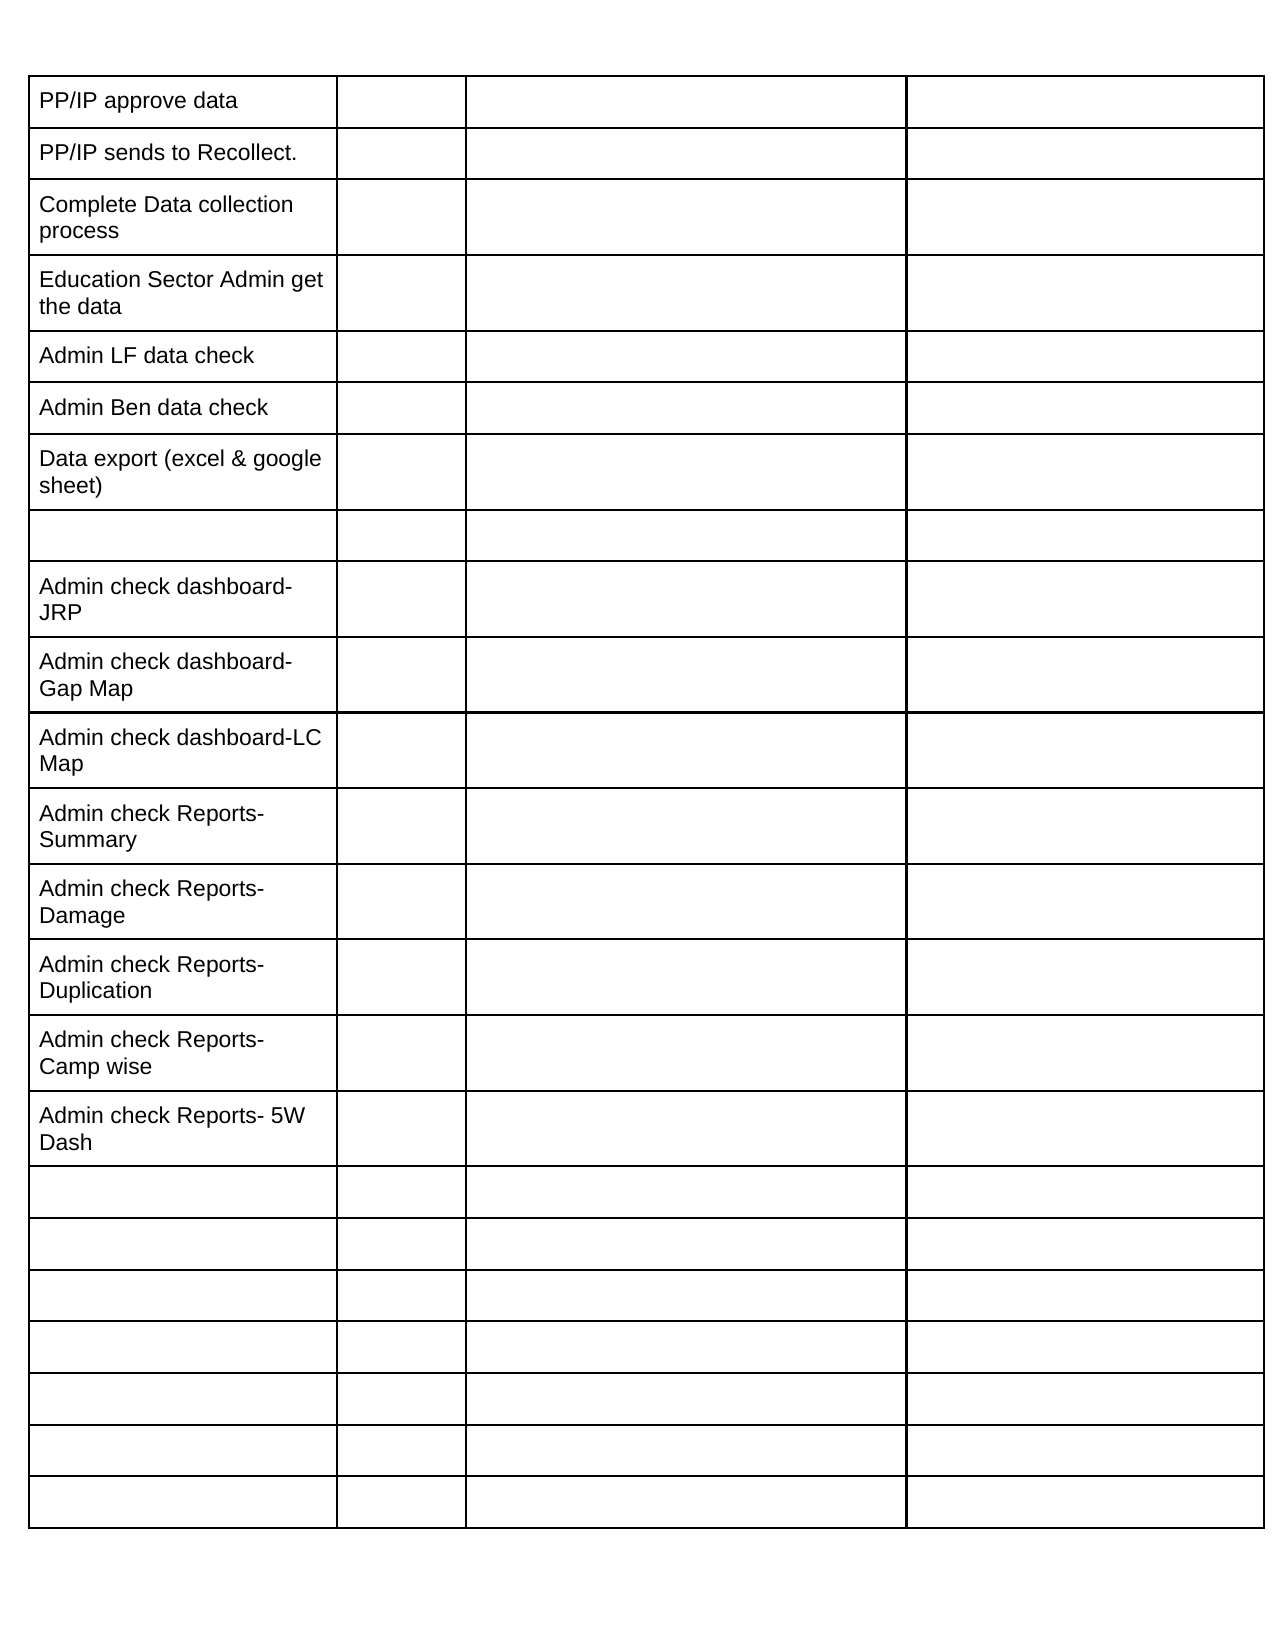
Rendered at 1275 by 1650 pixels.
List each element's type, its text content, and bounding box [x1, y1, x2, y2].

table_cell PP/IP approve data [30, 77, 336, 127]
table_cell [338, 332, 465, 381]
table_cell [338, 511, 465, 560]
table_cell [338, 789, 465, 863]
table_cell [467, 1322, 905, 1372]
table_cell [908, 77, 1263, 127]
table_cell [908, 1426, 1263, 1475]
table_cell [908, 180, 1263, 254]
table_cell PP/IP sends to Recollect. [30, 129, 336, 178]
table_cell [908, 332, 1263, 381]
table_cell [467, 1092, 905, 1165]
table_cell [908, 789, 1263, 863]
table_cell [338, 1426, 465, 1475]
table_cell [30, 1477, 336, 1527]
table_cell [467, 1374, 905, 1423]
table_cell Education Sector Admin get the data [30, 256, 336, 329]
table_cell [908, 383, 1263, 433]
table_cell [908, 511, 1263, 560]
table_cell [467, 1016, 905, 1089]
table_cell [908, 1322, 1263, 1372]
table_cell Admin LF data check [30, 332, 336, 381]
table_cell [467, 714, 905, 787]
table_cell Admin check Reports- Summary [30, 789, 336, 863]
table_cell [908, 1477, 1263, 1527]
table_cell [338, 1271, 465, 1320]
table_cell [467, 435, 905, 508]
table_cell [467, 1219, 905, 1268]
table_cell [30, 1271, 336, 1320]
table_cell [338, 1167, 465, 1217]
table_cell [467, 332, 905, 381]
table_cell [338, 129, 465, 178]
table_cell [908, 256, 1263, 329]
table_cell [338, 256, 465, 329]
table_cell [908, 1092, 1263, 1165]
table_cell [908, 562, 1263, 636]
table_cell [467, 77, 905, 127]
table_cell [467, 1167, 905, 1217]
table_cell Admin check dashboard-LC Map [30, 714, 336, 787]
table_cell [30, 1167, 336, 1217]
table_cell [908, 1219, 1263, 1268]
table_cell [467, 638, 905, 711]
table_cell [467, 180, 905, 254]
table_cell [467, 789, 905, 863]
table_cell [338, 180, 465, 254]
table_cell [30, 1374, 336, 1423]
table_cell [467, 940, 905, 1014]
table_cell [338, 714, 465, 787]
table_cell [467, 1271, 905, 1320]
table_cell [338, 77, 465, 127]
table_cell [467, 383, 905, 433]
table_cell [338, 638, 465, 711]
table_cell Admin Ben data check [30, 383, 336, 433]
table_cell [338, 1219, 465, 1268]
table_cell [908, 1374, 1263, 1423]
table_cell [908, 1167, 1263, 1217]
table_cell [908, 940, 1263, 1014]
table_cell [338, 1477, 465, 1527]
table_cell Admin check dashboard-JRP [30, 562, 336, 636]
table_cell Data export (excel & google sheet) [30, 435, 336, 508]
table_cell [908, 865, 1263, 938]
table_cell [338, 1016, 465, 1089]
table_cell Admin check dashboard-Gap Map [30, 638, 336, 711]
table_cell [338, 1374, 465, 1423]
table_cell Admin check Reports- 5W Dash [30, 1092, 336, 1165]
table_cell [908, 435, 1263, 508]
table_cell [908, 638, 1263, 711]
table_cell [467, 562, 905, 636]
table_cell [30, 511, 336, 560]
table_cell [30, 1322, 336, 1372]
table_cell [338, 562, 465, 636]
table_cell [338, 1322, 465, 1372]
table_cell [338, 383, 465, 433]
table_cell [467, 511, 905, 560]
table_cell [338, 940, 465, 1014]
table_cell [908, 1271, 1263, 1320]
table_cell [467, 1477, 905, 1527]
table_cell [467, 256, 905, 329]
table_cell [30, 1219, 336, 1268]
table_cell [908, 714, 1263, 787]
table_cell [338, 435, 465, 508]
table_cell Admin check Reports- Camp wise [30, 1016, 336, 1089]
table_cell Admin check Reports- Duplication [30, 940, 336, 1014]
table_cell Complete Data collection process [30, 180, 336, 254]
table_cell [338, 1092, 465, 1165]
table_cell Admin check Reports- Damage [30, 865, 336, 938]
table_cell [467, 129, 905, 178]
table_cell [467, 865, 905, 938]
table_cell [338, 865, 465, 938]
table_cell [908, 129, 1263, 178]
table_cell [908, 1016, 1263, 1089]
table_cell [30, 1426, 336, 1475]
table_cell [467, 1426, 905, 1475]
